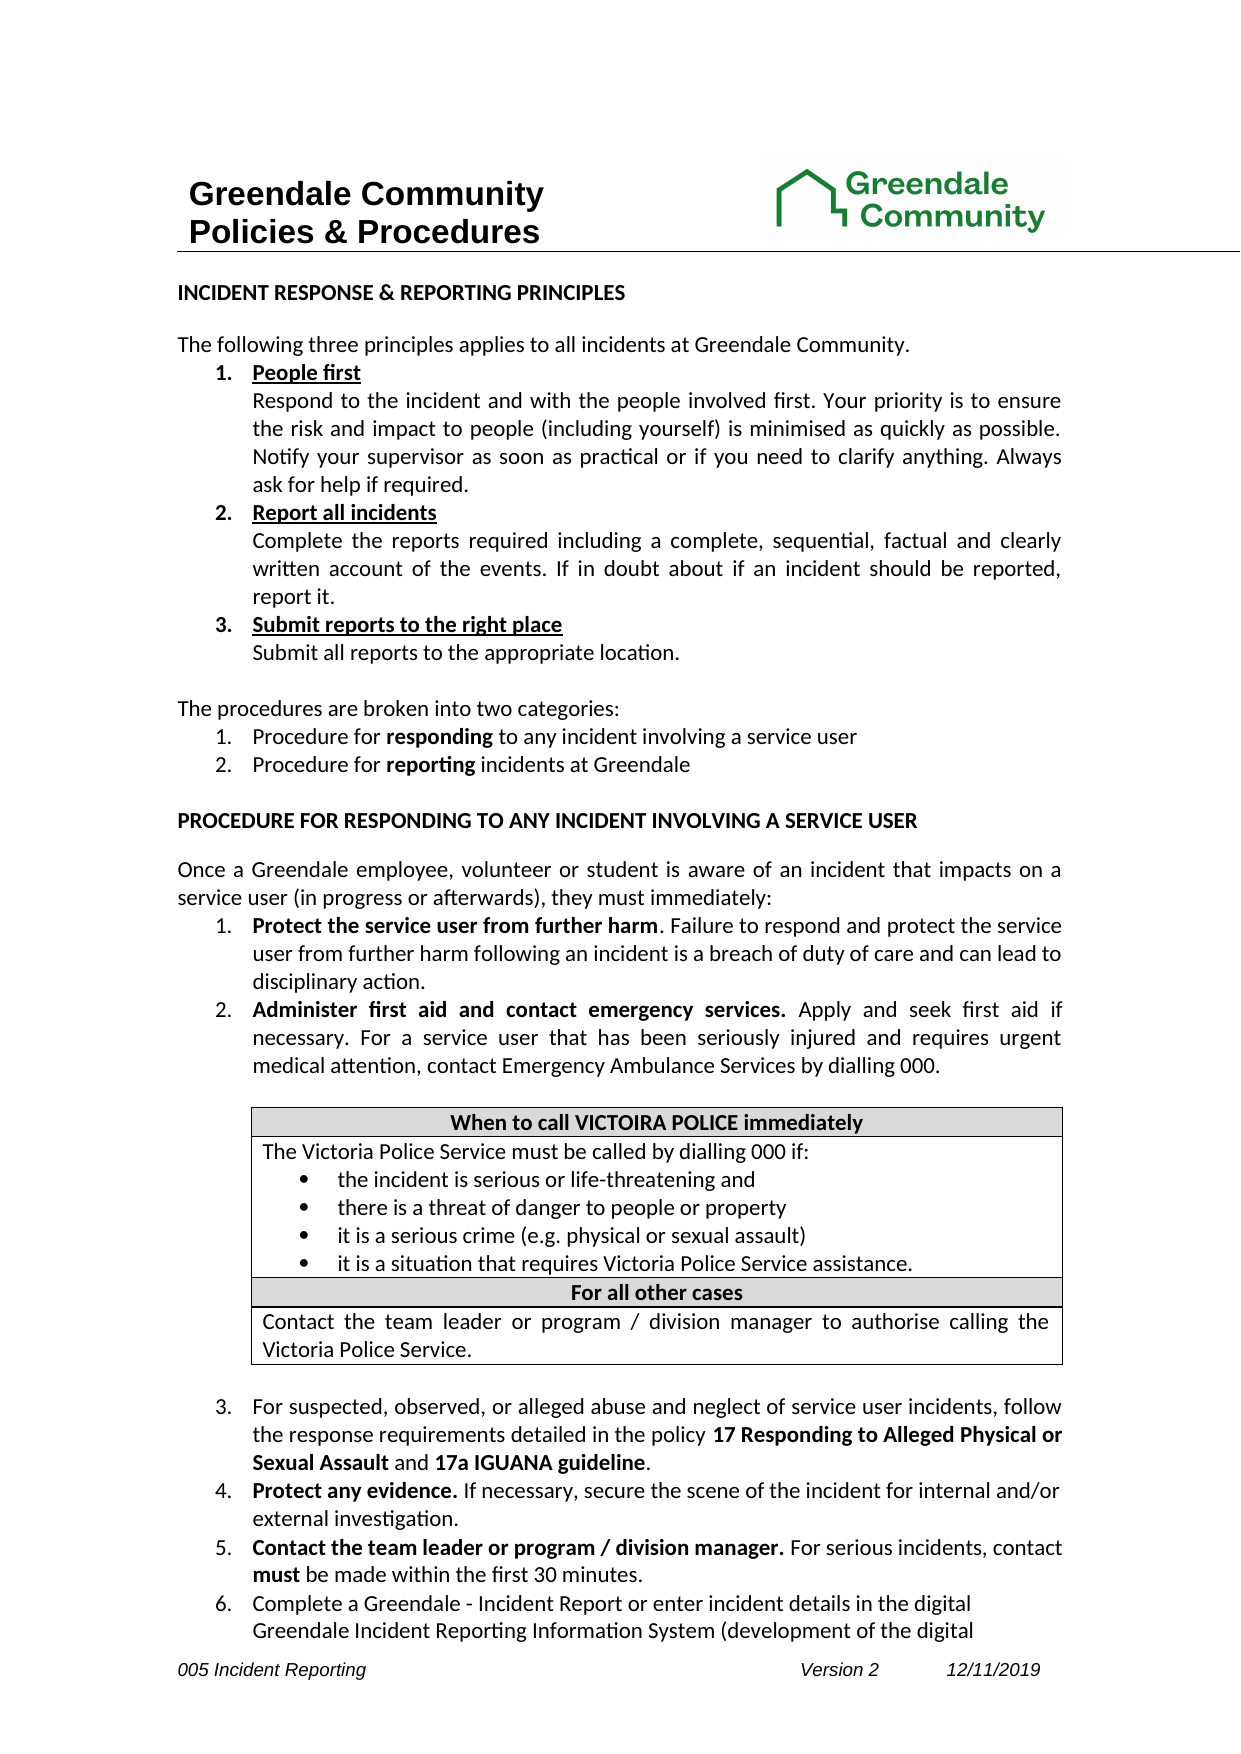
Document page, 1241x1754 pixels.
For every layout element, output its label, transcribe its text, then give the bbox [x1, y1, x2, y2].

list For suspected, observed, or alleged abuse and neglect of service user incidents, follow the response requirements detailed in the policy 17 Responding to Alleged Physical or Sexual Assault and 17a IGUANA guideline. [215, 1392, 1063, 1477]
table_header When to call VICTOIRA POLICE immediately [252, 1108, 1062, 1136]
list Submit all reports to the appropriate location. [252, 638, 1063, 666]
text The procedures are broken into two categories: [177, 694, 1063, 722]
list Protect any evidence. If necessary, secure the scene of the incident for internal and/or external investigation. [215, 1477, 1063, 1533]
table_cell For all other cases [252, 1278, 1062, 1306]
picture [762, 156, 1066, 237]
text The following three principles applies to all incidents at Greendale Community. [177, 330, 1063, 358]
list Submit reports to the right place [215, 610, 1063, 638]
list Procedure for responding to any incident involving a service user [215, 722, 1063, 751]
table_cell The Victoria Police Service must be called by dialling 000 if: the incident is serious or life-threatening and there is a threat of danger to people or property it is a serious crime (e.g. physical or sexual assault) it is a situation that requires Victoria Police Service assistance. [252, 1137, 1062, 1277]
list People first [215, 358, 1063, 386]
text Once a Greendale employee, volunteer or student is aware of an incident that impacts on a service user (in progress or afterwards), they must immediately: [177, 855, 1063, 911]
list Contact the team leader or program / division manager. For serious incidents, contact must be made within the first 30 minutes. [215, 1533, 1063, 1589]
list Complete the reports required including a complete, sequential, factual and clearly written account of the events. If in doubt about if an incident should be reported, report it. [252, 526, 1063, 610]
list Protect the service user from further harm. Failure to respond and protect the service user from further harm following an incident is a breach of duty of care and can lead to disciplinary action. [215, 911, 1063, 995]
text INCIDENT RESPONSE & REPORTING PRINCIPLES [177, 278, 1063, 306]
list Report all incidents [215, 498, 1063, 526]
list Administer first aid and contact emergency services. Apply and seek first aid if necessary. For a service user that has been seriously injured and requires urgent medical attention, contact Emergency Ambulance Services by dialling 000. [215, 995, 1063, 1079]
list Respond to the incident and with the people involved first. Your priority is to ensure the risk and impact to people (including yourself) is minimised as quickly as possible. Notify your supervisor as soon as practical or if you need to clarify anything. Always ask for help if required. [252, 386, 1063, 498]
list Procedure for reporting incidents at Greendale [215, 751, 1063, 778]
text PROCEDURE FOR RESPONDING TO ANY INCIDENT INVOLVING A SERVICE USER [177, 807, 1063, 834]
table_cell Contact the team leader or program / division manager to authorise calling the Victoria Police Service. [252, 1308, 1062, 1363]
